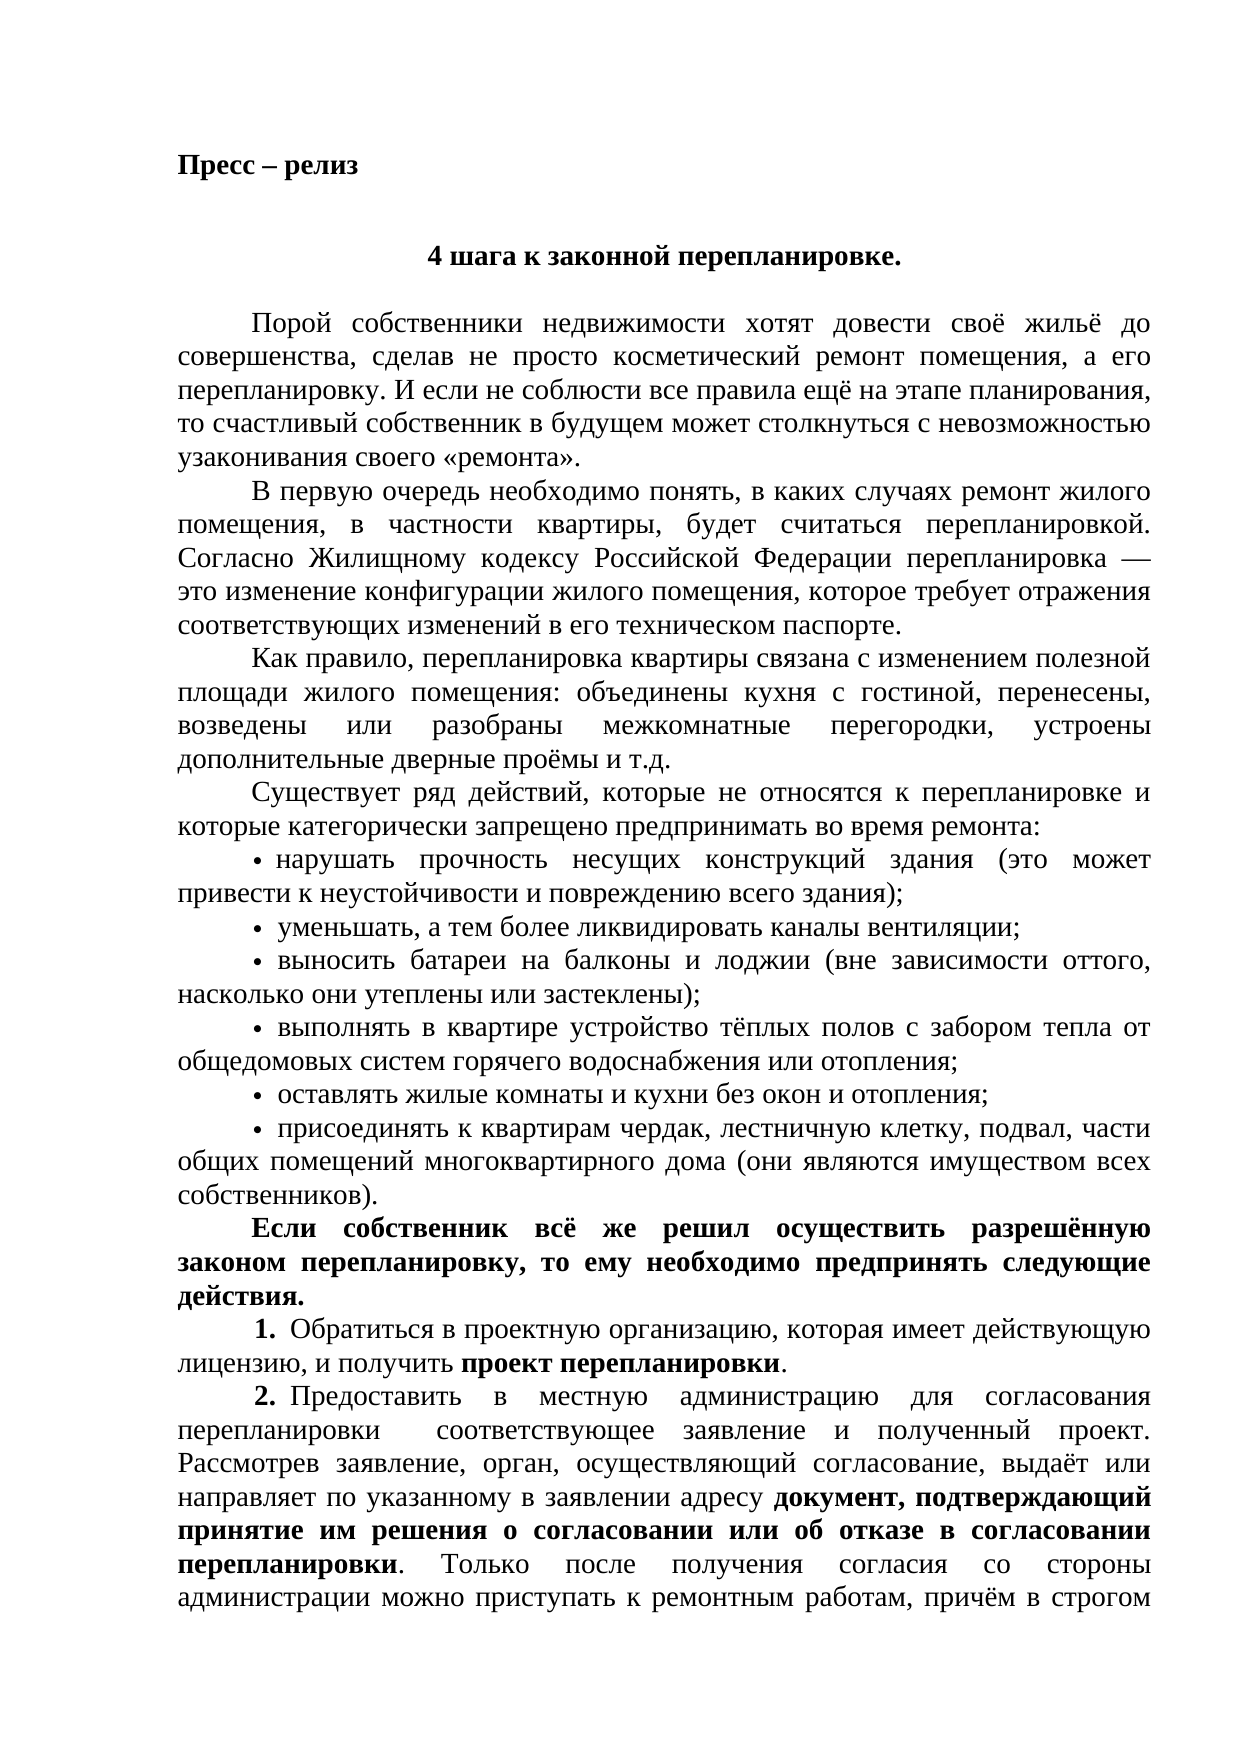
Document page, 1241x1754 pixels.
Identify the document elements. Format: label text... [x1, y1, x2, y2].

list нарушать прочность несущих конструкций здания (это может привести к неустойчивости и повреждению всего здания); [177, 842, 1152, 909]
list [177, 1378, 1152, 1613]
text Если собственник всё же решил осуществить разрешённую законом перепланировку, то ему необходимо предпринять следующие действия. [177, 1211, 1152, 1311]
list выполнять в квартире устройство тёплых полов с забором тепла от общедомовых систем горячего водоснабжения или отопления; [177, 1009, 1152, 1076]
text 4 шага к законной перепланировке. [177, 238, 1152, 271]
text Пресс – релиз [177, 147, 1152, 180]
list присоединять к квартирам чердак, лестничную клетку, подвал, части общих помещений многоквартирного дома (они являются имуществом всех собственников). [177, 1110, 1152, 1211]
list Обратиться в проектную организацию, которая имеет действующую лицензию, и получить проект перепланировки. [177, 1311, 1152, 1378]
list оставлять жилые комнаты и кухни без окон и отопления; [177, 1076, 1152, 1110]
text Порой собственники недвижимости хотят довести своё жильё до совершенства, сделав не просто косметический ремонт помещения, а его перепланировку. И если не соблюсти все правила ещё на этапе планирования, то счастливый собственник в будущем может столкнуться с невозможностью узаконивания своего «ремонта». [177, 305, 1152, 473]
list выносить батареи на балконы и лоджии (вне зависимости оттого, насколько они утеплены или застеклены); [177, 942, 1152, 1009]
text В первую очередь необходимо понять, в каких случаях ремонт жилого помещения, в частности квартиры, будет считаться перепланировкой. Согласно Жилищному кодексу Российской Федерации перепланировка — это изменение конфигурации жилого помещения, которое требует отражения соответствующих изменений в его техническом паспорте. [177, 473, 1152, 640]
text Существует ряд действий, которые не относятся к перепланировке и которые категорически запрещено предпринимать во время ремонта: [177, 774, 1152, 842]
text Как правило, перепланировка квартиры связана с изменением полезной площади жилого помещения: объединены кухня с гостиной, перенесены, возведены или разобраны межкомнатные перегородки, устроены дополнительные дверные проёмы и т.д. [177, 640, 1152, 774]
list уменьшать, а тем более ликвидировать каналы вентиляции; [177, 909, 1152, 942]
